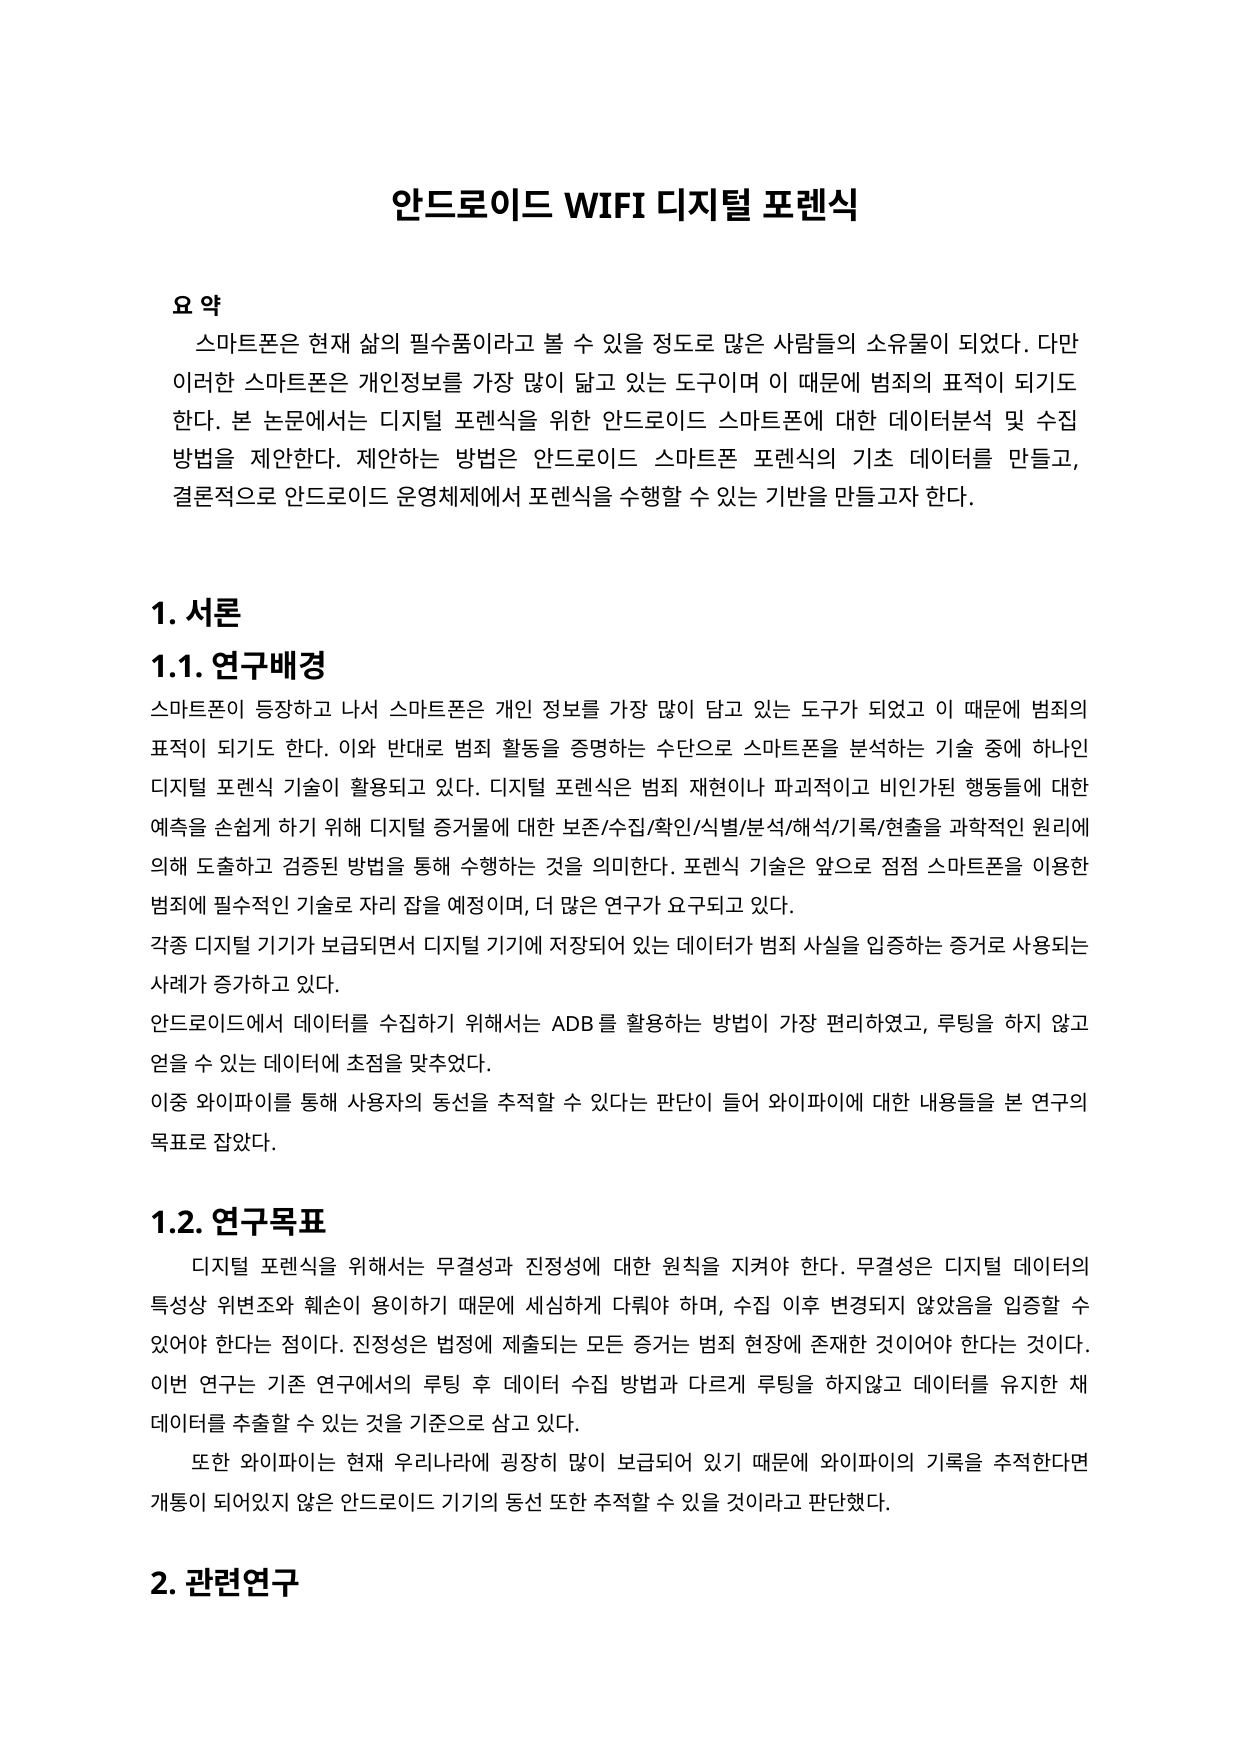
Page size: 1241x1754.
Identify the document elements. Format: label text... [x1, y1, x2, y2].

text 이중 와이파이를 통해 사용자의 동선을 추적할 수 있다는 판단이 들어 와이파이에 대한 내용들을 본 연구의 목표로 잡았다. [150, 1117, 1090, 1156]
list 1.1. 연구배경 [150, 641, 1090, 686]
text 스마트폰이 등장하고 나서 스마트폰은 개인 정보를 가장 많이 담고 있는 도구가 되었고 이 때문에 범죄의 표적이 되기도 한다. 이와 반대로 범죄 활동을 증명하는 수단으로 스마트폰을 분석하는 기술 중에 하나인 디지털 포렌식 기술이 활용되고 있다. 디지털 포렌식은 범죄 재현이나 파괴적이고 비인가된 행동들에 대한 예측을 손쉽게 하기 위해 디지털 증거물에 대한 보존/수집/확인/식별/분석/해석/기록/현출을 과학적인 원리에 의해 도출하고 검증된 방법을 통해 수행하는 것을 의미한다. 포렌식 기술은 앞으로 점점 스마트폰을 이용한 범죄에 필수적인 기술로 자리 잡을 예정이며, 더 많은 연구가 요구되고 있다. [150, 723, 1090, 852]
text 안드로이드에서 데이터를 수집하기 위해서는 ADB를 활용하는 방법이 가장 편리하였고, 루팅을 하지 않고 얻을 수 있는 데이터에 초점을 맞추었다. [150, 1038, 1090, 1077]
list 1.2. 연구목표 [150, 1198, 1090, 1243]
text 디지털 포렌식을 위해서는 무결성과 진정성에 대한 원칙을 지켜야 한다. 무결성은 디지털 데이터의 특성상 위변조와 훼손이 용이하기 때문에 세심하게 다뤄야 하며, 수집 이후 변경되지 않았음을 입증할 수 있어야 한다는 점이다. 진정성은 법정에 제출되는 모든 증거는 범죄 현장에 존재한 것이어야 한다는 것이다. 이번 연구는 기존 연구에서의 루팅 후 데이터 수집 방법과 다르게 루팅을 하지않고 데이터를 유지한 채 데이터를 추출할 수 있는 것을 기준으로 삼고 있다. [150, 1398, 1090, 1438]
list 1. 서론 [150, 588, 1090, 634]
text 각종 디지털 기기가 보급되면서 디지털 기기에 저장되어 있는 데이터가 범죄 사실을 입증하는 증거로 사용되는 사례가 증가하고 있다. [150, 959, 1090, 999]
text 디지털 포렌식을 위해서는 무결성과 진정성에 대한 원칙을 지켜야 한다. 무결성은 디지털 데이터의 특성상 위변조와 훼손이 용이하기 때문에 세심하게 다뤄야 하며, 수집 이후 변경되지 않았음을 입증할 수 있어야 한다는 점이다. 진정성은 법정에 제출되는 모든 증거는 범죄 현장에 존재한 것이어야 한다는 것이다. 이번 연구는 기존 연구에서의 루팅 후 데이터 수집 방법과 다르게 루팅을 하지않고 데이터를 유지한 채 데이터를 추출할 수 있는 것을 기준으로 삼고 있다. [150, 1250, 1090, 1368]
list 2. 관련연구 [150, 1558, 1090, 1603]
text 스마트폰이 등장하고 나서 스마트폰은 개인 정보를 가장 많이 담고 있는 도구가 되었고 이 때문에 범죄의 표적이 되기도 한다. 이와 반대로 범죄 활동을 증명하는 수단으로 스마트폰을 분석하는 기술 중에 하나인 디지털 포렌식 기술이 활용되고 있다. 디지털 포렌식은 범죄 재현이나 파괴적이고 비인가된 행동들에 대한 예측을 손쉽게 하기 위해 디지털 증거물에 대한 보존/수집/확인/식별/분석/해석/기록/현출을 과학적인 원리에 의해 도출하고 검증된 방법을 통해 수행하는 것을 의미한다. 포렌식 기술은 앞으로 점점 스마트폰을 이용한 범죄에 필수적인 기술로 자리 잡을 예정이며, 더 많은 연구가 요구되고 있다. [150, 881, 1090, 920]
text 또한 와이파이는 현재 우리나라에 굉장히 많이 보급되어 있기 때문에 와이파이의 기록을 추적한다면 개통이 되어있지 않은 안드로이드 기기의 동선 또한 추적할 수 있을 것이라고 판단했다. [150, 1447, 1090, 1516]
table_header 안드로이드 WIFI 디지털 포렌식 요 약 스마트폰은 현재 삶의 필수품이라고 볼 수 있을 정도로 많은 사람들의 소유물이 되었다. 다만 이러한 스마트폰은 개인정보를 가장 많이 닮고 있는 도구이며 이 때문에 범죄의 표적이 되기도 한다. 본 논문에서는 디지털 포렌식을 위한 안드로이드 스마트폰에 대한 데이터분석 및 수집 방법을 제안한다. 제안하는 방법은 안드로이드 스마트폰 포렌식의 기초 데이터를 만들고, 결론적으로 안드로이드 운영체제에서 포렌식을 수행할 수 있는 기반을 만들고자 한다. [161, 177, 1090, 553]
